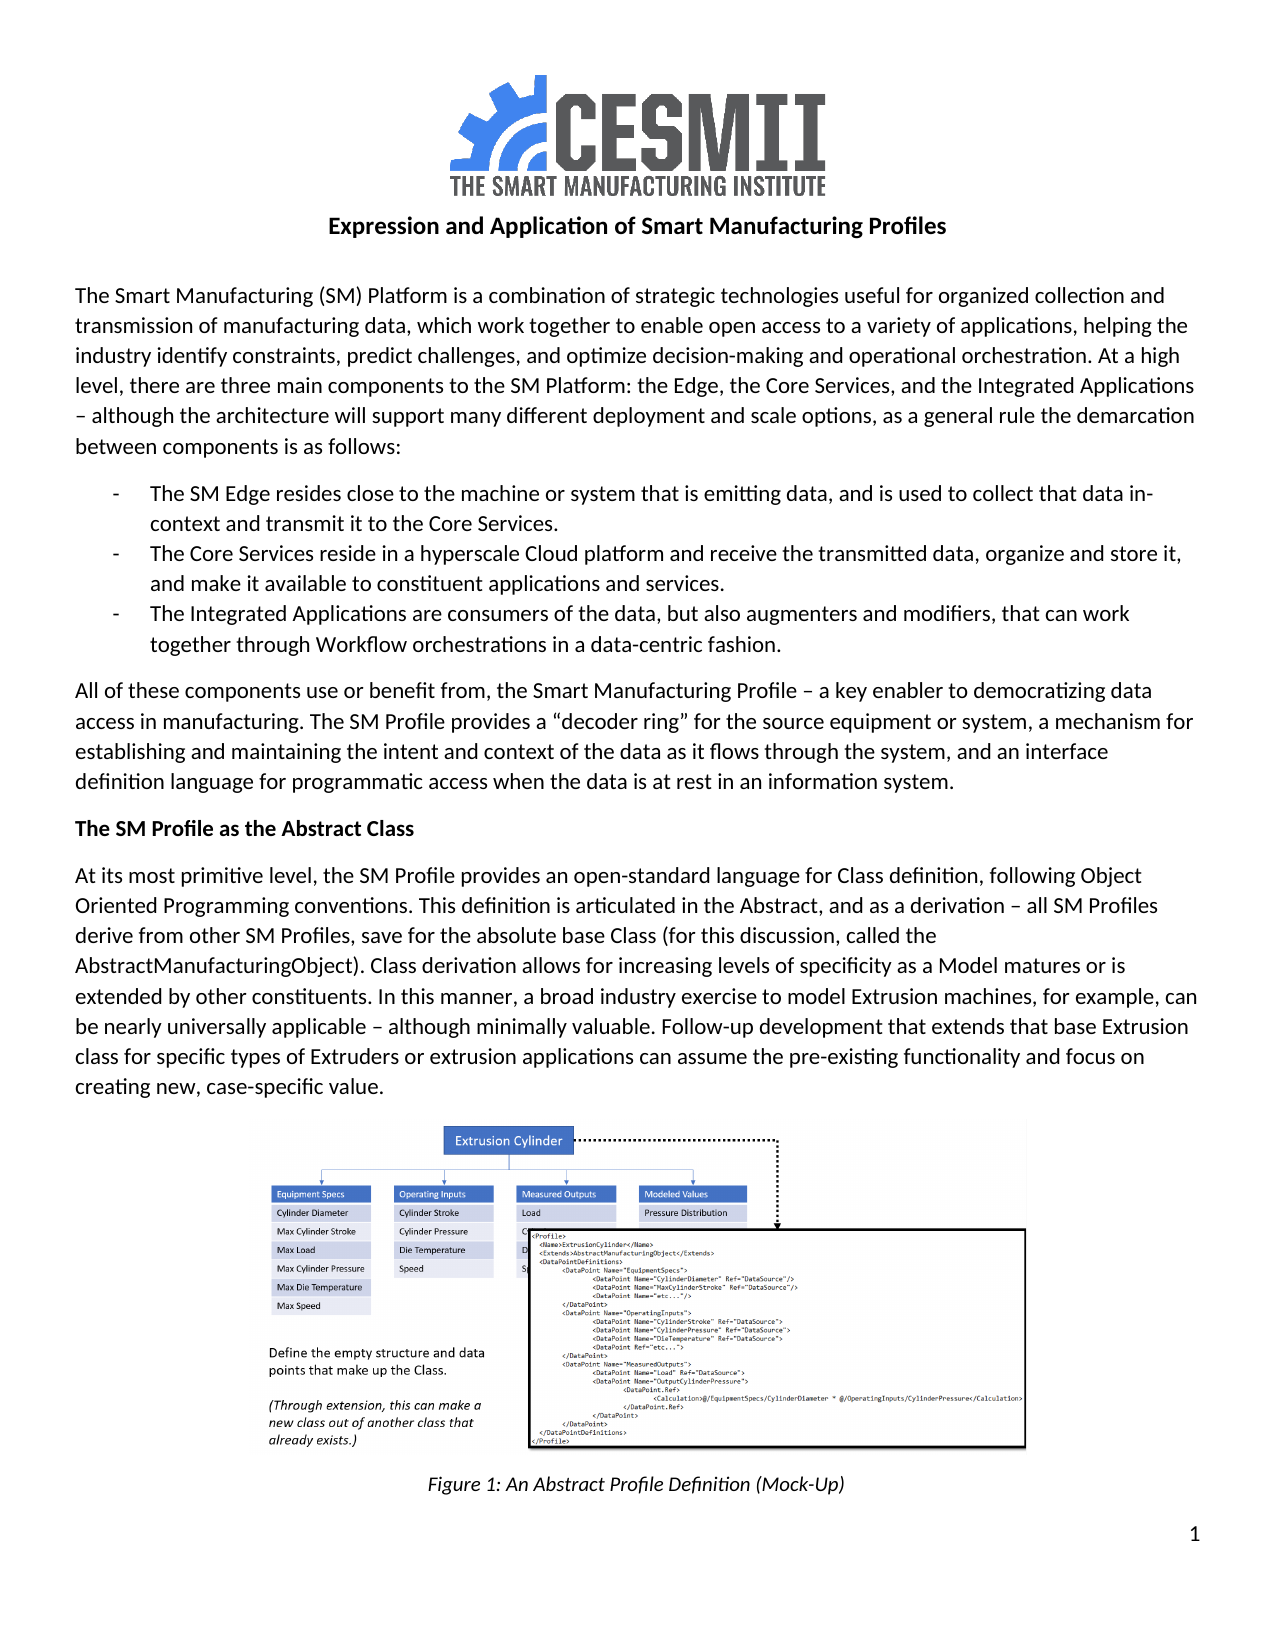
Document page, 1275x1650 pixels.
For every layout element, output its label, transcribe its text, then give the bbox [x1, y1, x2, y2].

text The Smart Manufacturing (SM) Platform is a combination of strategic technologies useful for organized collection and transmission of manufacturing data, which work together to enable open access to a variety of applications, helping the industry identify constraints, predict challenges, and optimize decision-making and operational orchestration. At a high level, there are three main components to the SM Platform: the Edge, the Core Services, and the Integrated Applications – although the architecture will support many different deployment and scale options, as a general rule the demarcation between components is as follows: [75, 281, 1200, 460]
text Expression and Application of Smart Manufacturing Profiles [75, 211, 1200, 241]
picture [248, 1119, 1027, 1455]
list The Integrated Applications are consumers of the data, but also augmenters and modifiers, that can work together through Workflow orchestrations in a data-centric fashion. [112, 599, 1200, 658]
text Figure 1: An Abstract Profile Definition (Mock-Up) [75, 1471, 1200, 1497]
list The Core Services reside in a hyperscale Cloud platform and receive the transmitted data, organize and store it, and make it available to constituent applications and services. [112, 539, 1200, 597]
list The SM Edge resides close to the machine or system that is emitting data, and is used to collect that data in-context and transmit it to the Core Services. [112, 479, 1200, 537]
picture [450, 75, 826, 196]
text The SM Profile as the Abstract Class [75, 814, 1200, 842]
text At its most primitive level, the SM Profile provides an open-standard language for Class definition, following Object Oriented Programming conventions. This definition is articulated in the Abstract, and as a derivation – all SM Profiles derive from other SM Profiles, save for the absolute base Class (for this discussion, called the AbstractManufacturingObject). Class derivation allows for increasing levels of specificity as a Model matures or is extended by other constituents. In this manner, a broad industry exercise to model Extrusion machines, for example, can be nearly universally applicable – although minimally valuable. Follow-up development that extends that base Extrusion class for specific types of Extruders or extrusion applications can assume the pre-existing functionality and focus on creating new, case-specific value. [75, 861, 1200, 1100]
text All of these components use or benefit from, the Smart Manufacturing Profile – a key enabler to democratizing data access in manufacturing. The SM Profile provides a “decoder ring” for the source equipment or system, a mechanism for establishing and maintaining the intent and context of the data as it flows through the system, and an interface definition language for programmatic access when the data is at rest in an information system. [75, 677, 1200, 795]
